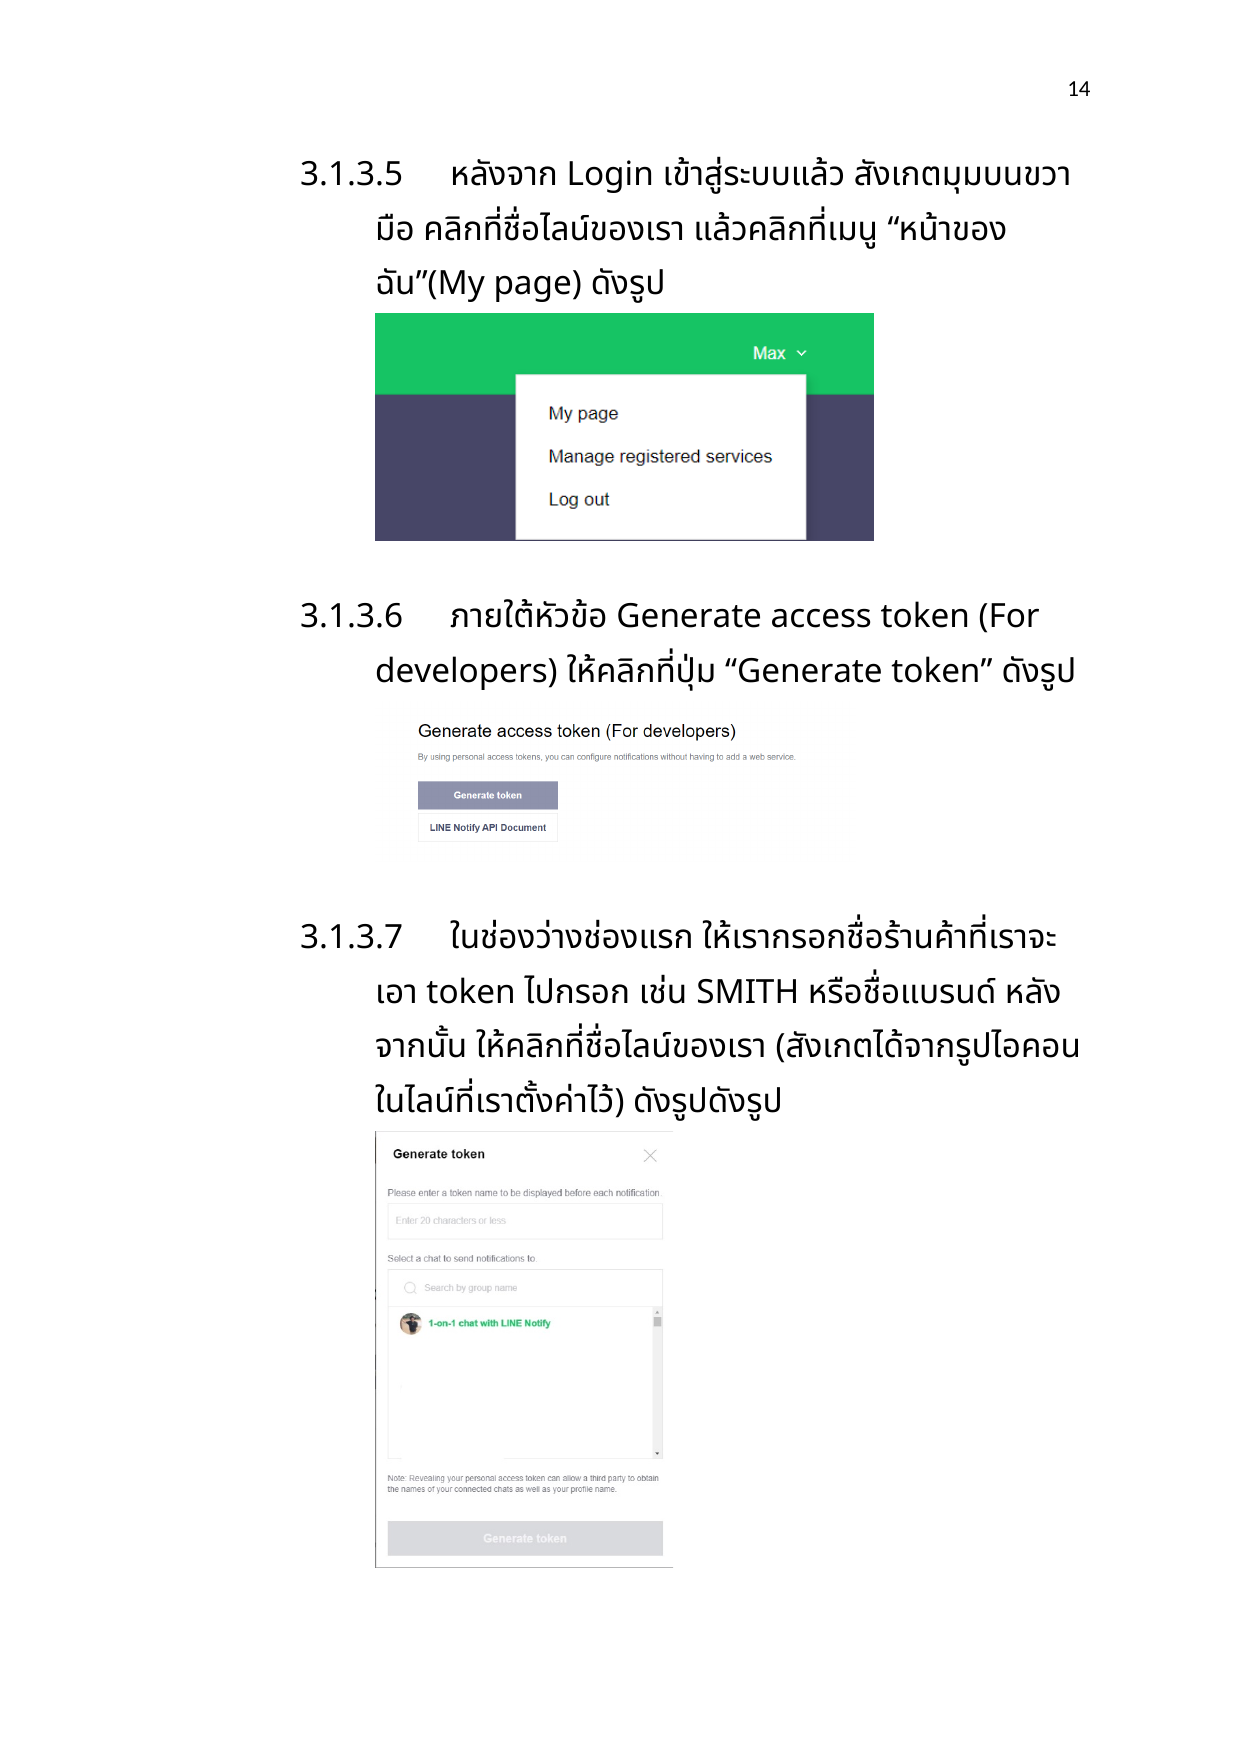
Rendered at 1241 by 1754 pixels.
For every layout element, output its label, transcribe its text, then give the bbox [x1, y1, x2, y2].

picture [375, 313, 874, 541]
list ในช่องว่างช่องแรก ให้เรากรอกชื่อร้านค้าที่เราจะเอา token ไปกรอก เช่น SMITH หรือชื่อแบรนด์ หลังจากนั้น ให้คลิกที่ชื่อไลน์ของเรา (สังเกตได้จากรูปไอคอนในไลน์ที่เราตั้งค่าไว้) ดังรูปดังรูป [300, 913, 1090, 1127]
list ภายใต้หัวข้อ Generate access token (For developers) ให้คลิกที่ปุ่ม “Generate token” ดังรูป [300, 592, 1090, 697]
picture [375, 701, 857, 862]
picture [375, 1131, 674, 1568]
list หลังจาก Login เข้าสู่ระบบแล้ว สังเกตมุมบนขวามือ คลิกที่ชื่อไลน์ของเรา แล้วคลิกที่เมนู “หน้าของฉัน”(My page) ดังรูป [300, 150, 1090, 309]
